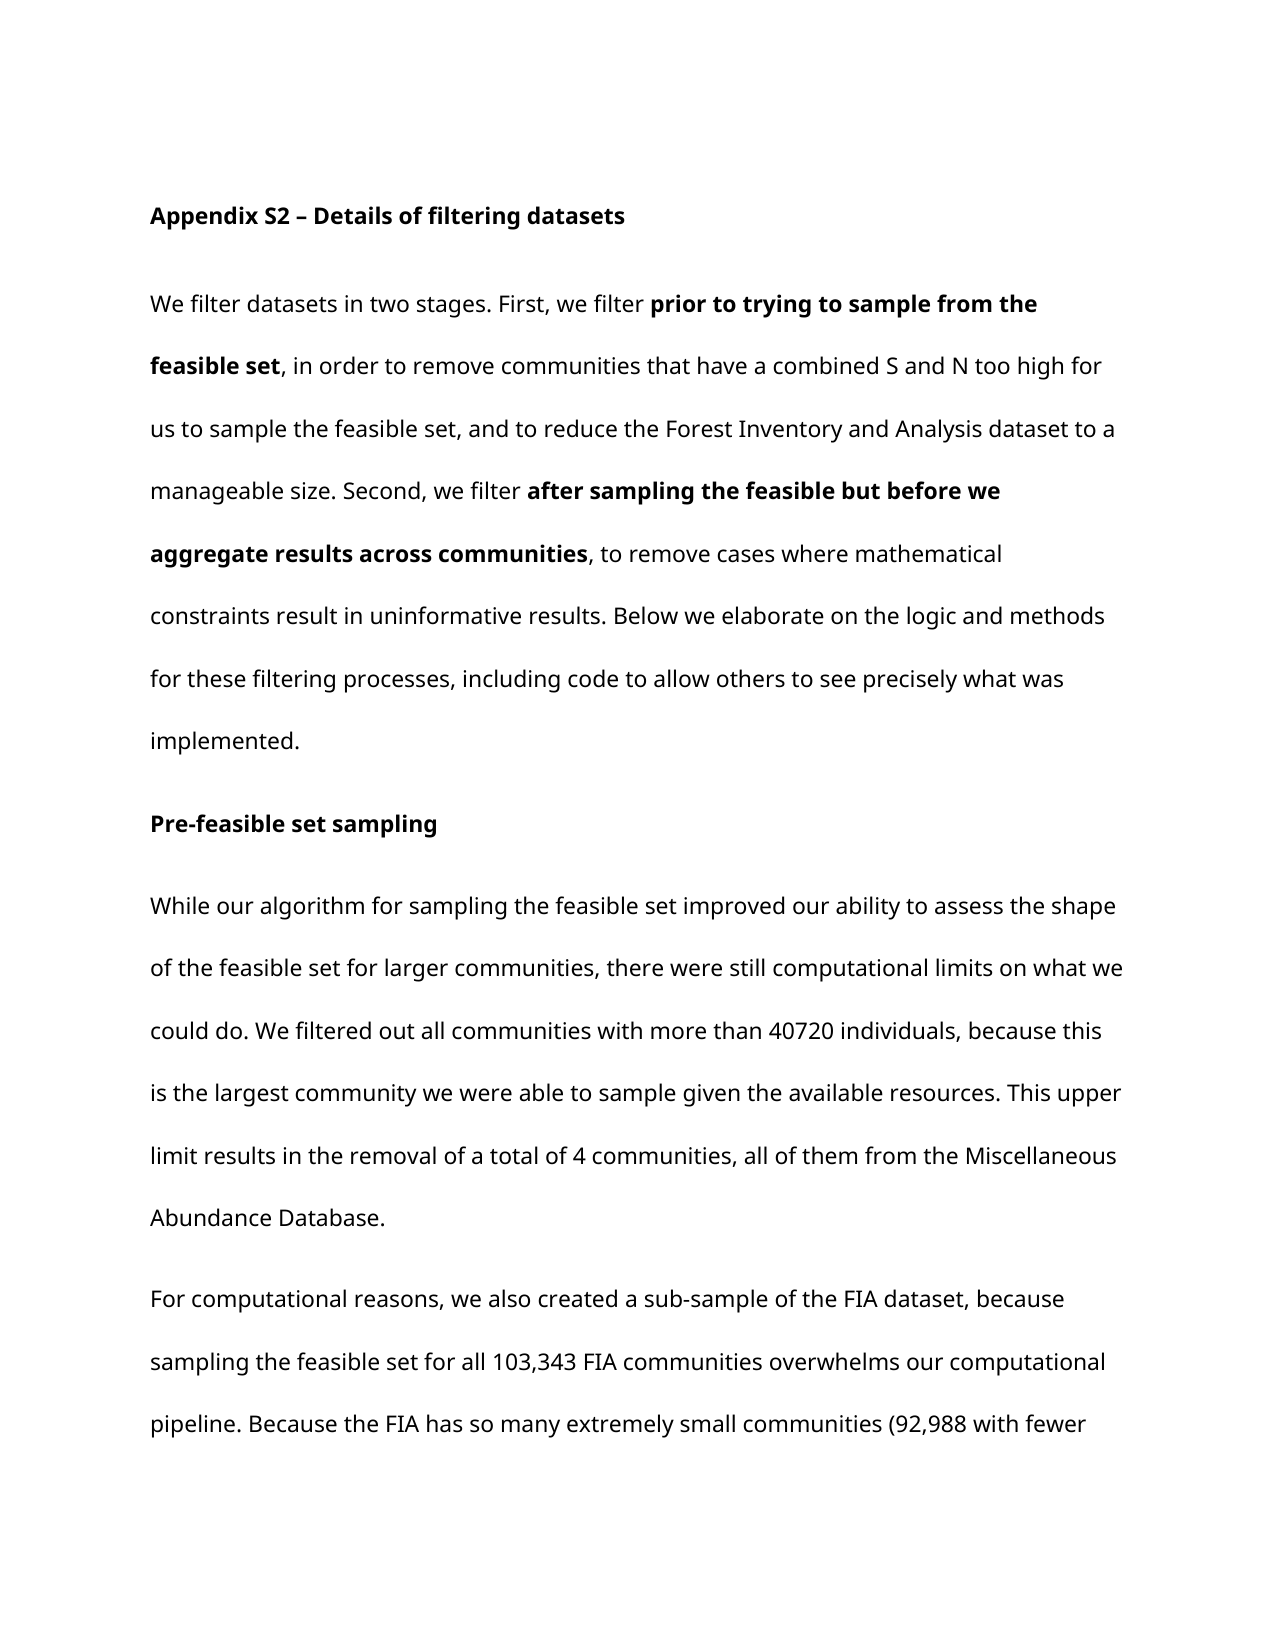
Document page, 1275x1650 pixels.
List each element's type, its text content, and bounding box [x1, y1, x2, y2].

subtitle Pre-feasible set sampling [150, 808, 1125, 839]
text We filter datasets in two stages. First, we filter prior to trying to sample from the feasible set, in order to remove communities that have a combined S and N too high for us to sample the feasible set, and to reduce the Forest Inventory and Analysis dataset to a manageable size. Second, we filter after sampling the feasible but before we aggregate results across communities, to remove cases where mathematical constraints result in uninformative results. Below we elaborate on the logic and methods for these filtering processes, including code to allow others to see precisely what was implemented. [150, 287, 1125, 756]
title Appendix S2 – Details of filtering datasets [150, 200, 1125, 231]
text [150, 1283, 1125, 1439]
text While our algorithm for sampling the feasible set improved our ability to assess the shape of the feasible set for larger communities, there were still computational limits on what we could do. We filtered out all communities with more than 40720 individuals, because this is the largest community we were able to sample given the available resources. This upper limit results in the removal of a total of 4 communities, all of them from the Miscellaneous Abundance Database. [150, 889, 1125, 1233]
